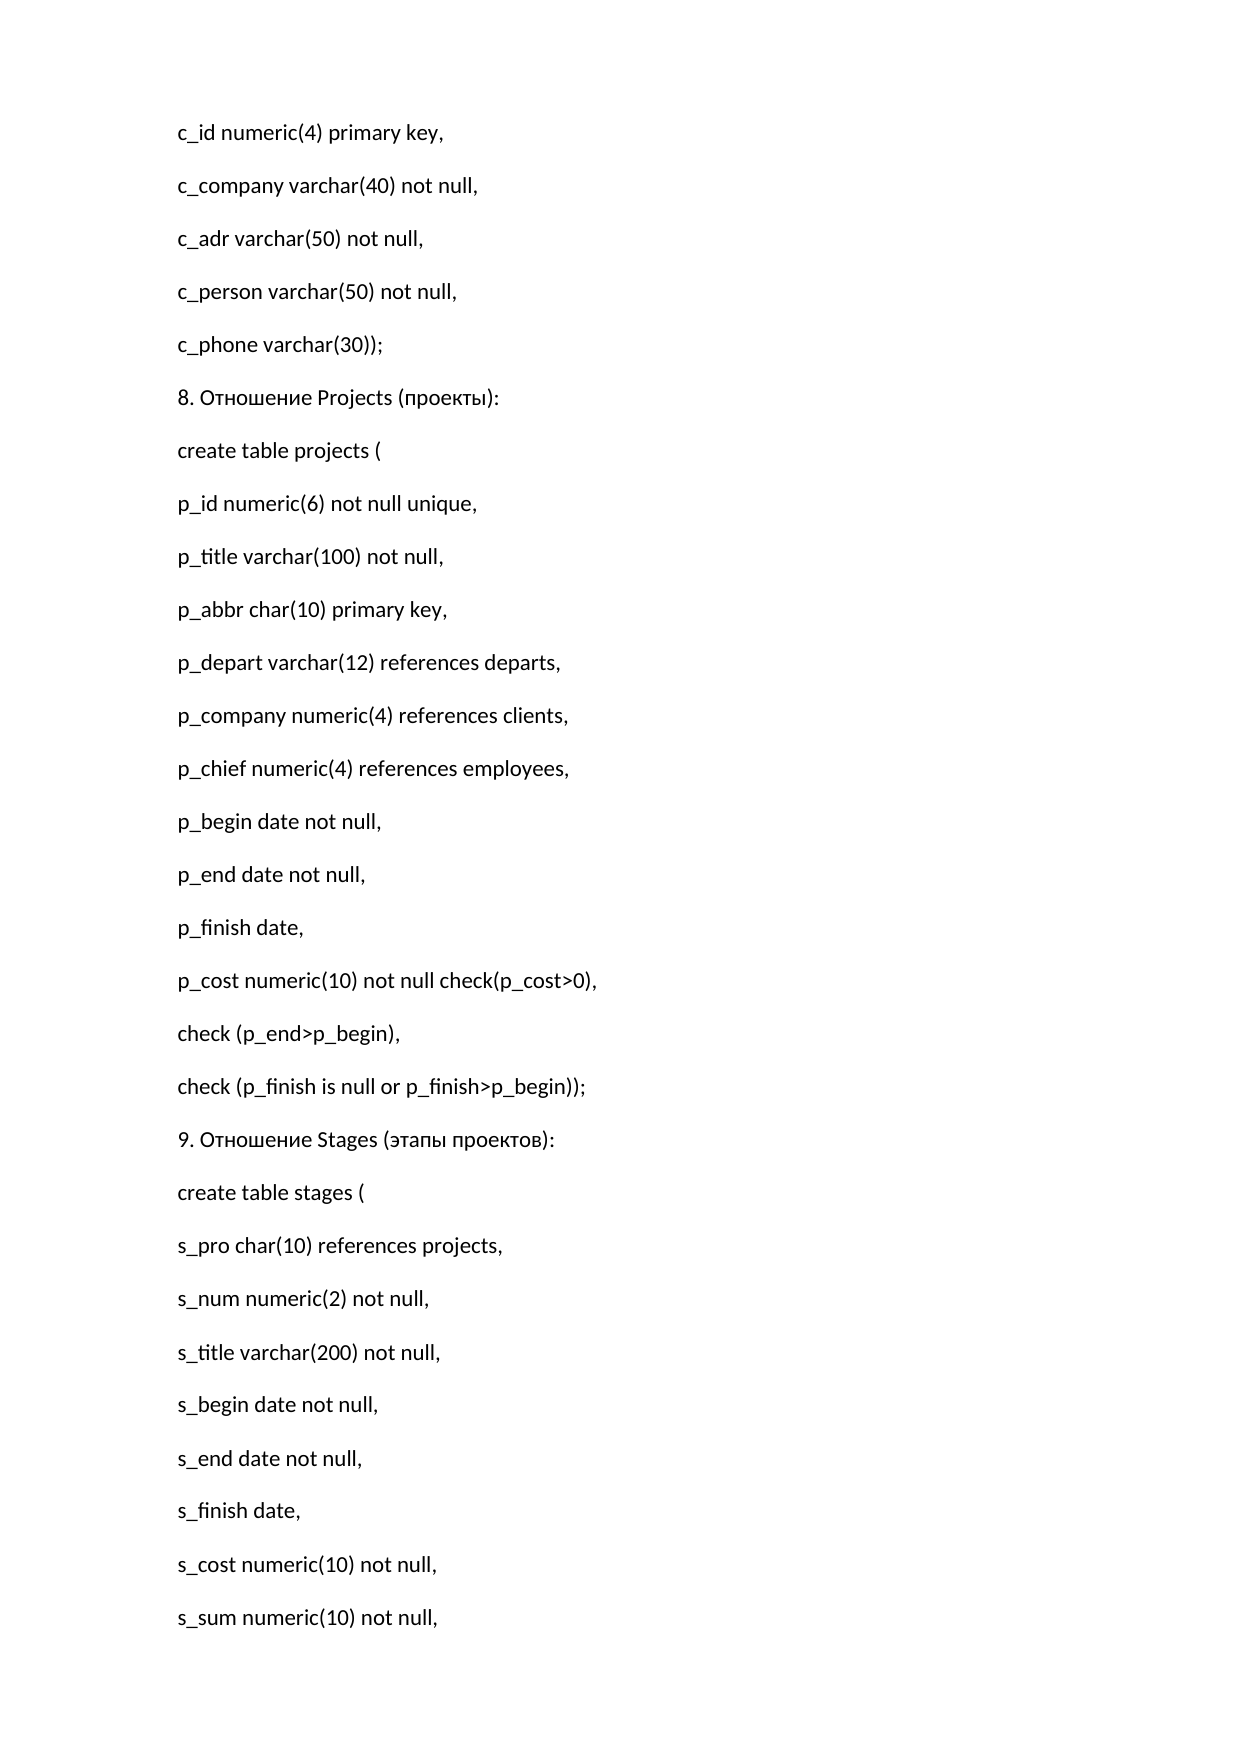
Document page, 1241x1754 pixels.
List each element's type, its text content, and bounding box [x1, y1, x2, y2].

text s_finish date, [177, 1497, 1152, 1525]
text p_chief numeric(4) references employees, [177, 754, 1152, 782]
text s_sum numeric(10) not null, [177, 1603, 1152, 1631]
text p_company numeric(4) references clients, [177, 701, 1152, 729]
text c_phone varchar(30)); [177, 330, 1152, 358]
text p_begin date not null, [177, 807, 1152, 835]
text check (p_finish is null or p_finish>p_begin)); [177, 1072, 1152, 1101]
text 8. Отношение Projects (проекты): [177, 383, 1152, 411]
text s_pro char(10) references projects, [177, 1232, 1152, 1259]
text c_person varchar(50) not null, [177, 277, 1152, 305]
text s_cost numeric(10) not null, [177, 1550, 1152, 1578]
text c_id numeric(4) primary key, [177, 118, 1152, 146]
text create table projects ( [177, 436, 1152, 464]
text p_end date not null, [177, 860, 1152, 888]
text p_cost numeric(10) not null check(p_cost>0), [177, 966, 1152, 994]
text create table stages ( [177, 1178, 1152, 1207]
text check (p_end>p_begin), [177, 1019, 1152, 1047]
text s_begin date not null, [177, 1391, 1152, 1419]
text c_adr varchar(50) not null, [177, 224, 1152, 252]
text s_title varchar(200) not null, [177, 1338, 1152, 1366]
text c_company varchar(40) not null, [177, 171, 1152, 199]
text s_end date not null, [177, 1444, 1152, 1472]
text s_num numeric(2) not null, [177, 1284, 1152, 1313]
text p_id numeric(6) not null unique, [177, 489, 1152, 517]
text p_title varchar(100) not null, [177, 542, 1152, 570]
text p_abbr char(10) primary key, [177, 595, 1152, 623]
text p_depart varchar(12) references departs, [177, 648, 1152, 676]
text 9. Отношение Stages (этапы проектов): [177, 1126, 1152, 1153]
text p_finish date, [177, 913, 1152, 941]
